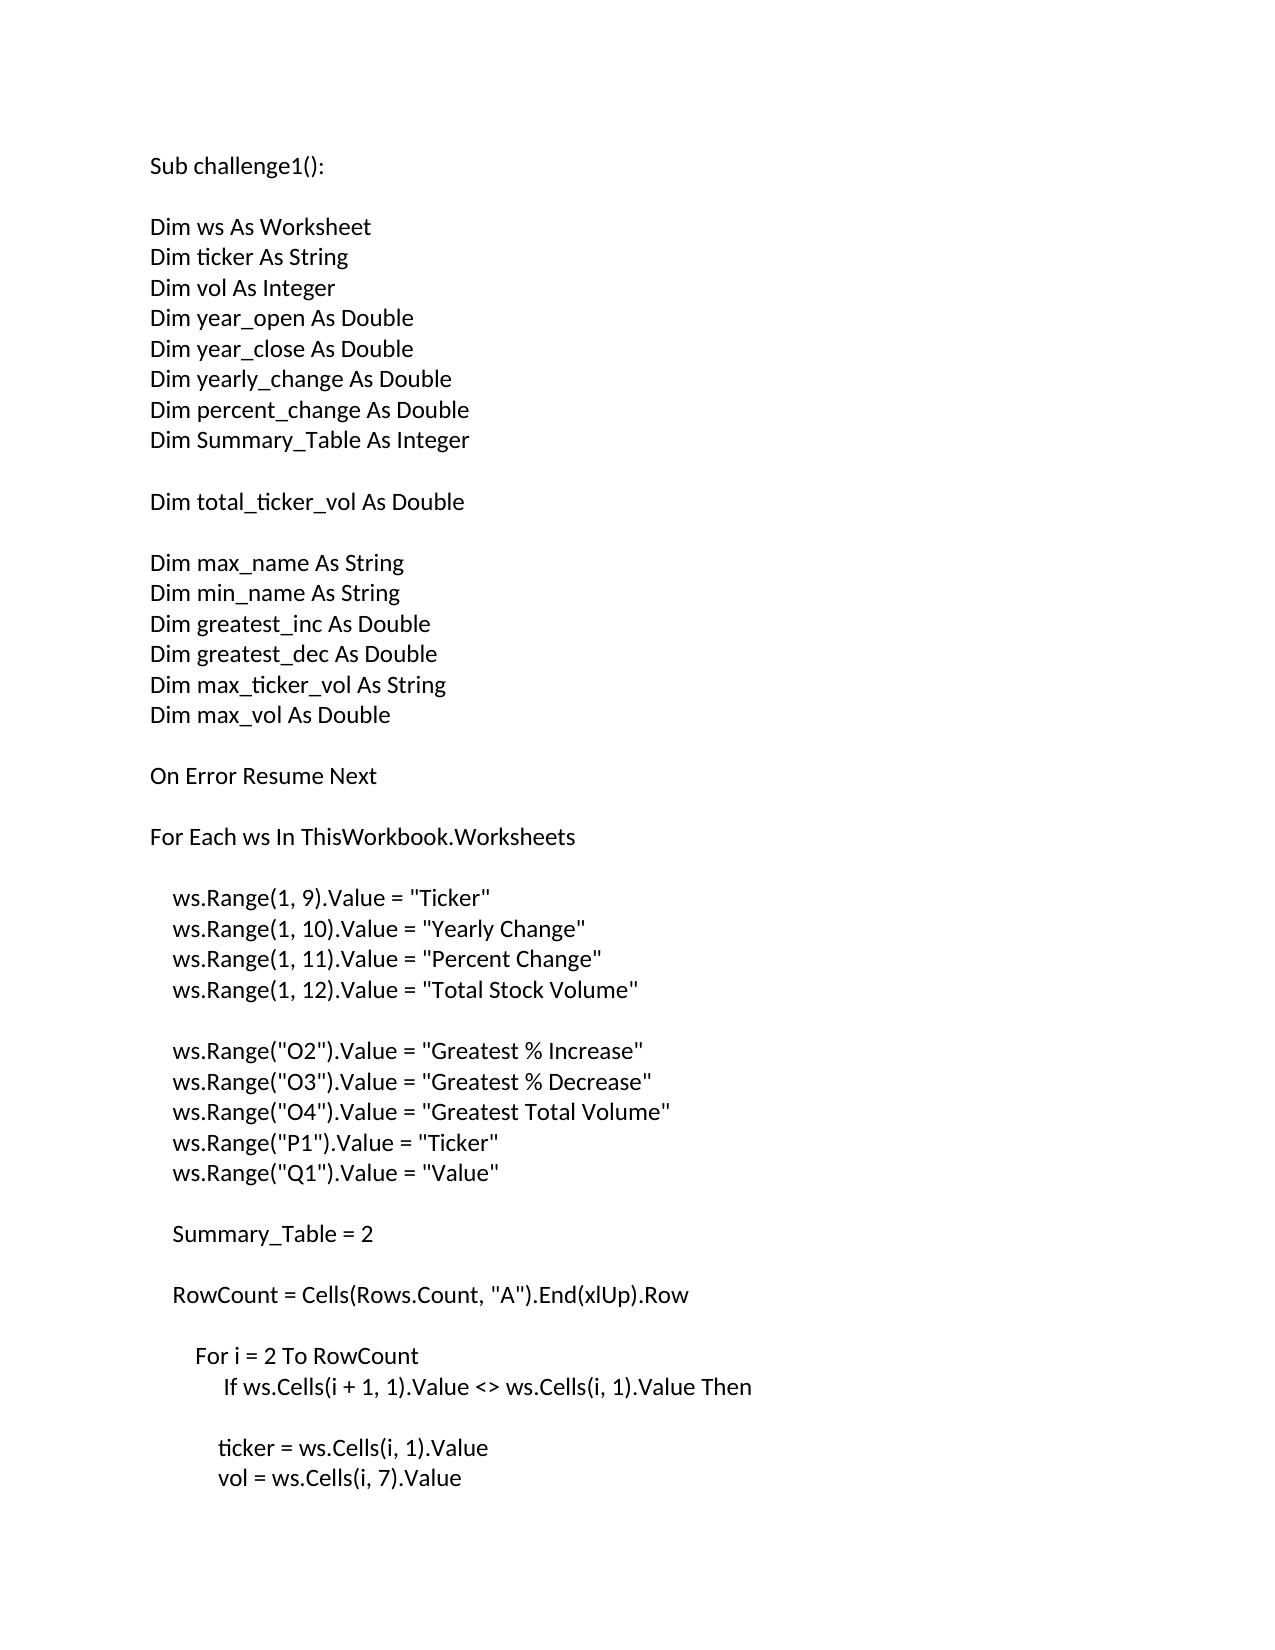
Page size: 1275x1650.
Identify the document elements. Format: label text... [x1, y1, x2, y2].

text vol = ws.Cells(i, 7).Value [150, 1462, 1125, 1493]
text Dim ws As Worksheet [150, 211, 1125, 242]
text ws.Range("P1").Value = "Ticker" [150, 1127, 1125, 1157]
text ws.Range(1, 11).Value = "Percent Change" [150, 943, 1125, 974]
text Summary_Table = 2 [150, 1218, 1125, 1249]
text ws.Range("O2").Value = "Greatest % Increase" [150, 1035, 1125, 1066]
text Dim min_name As String [150, 577, 1125, 608]
text For Each ws In ThisWorkbook.Worksheets [150, 821, 1125, 852]
text RowCount = Cells(Rows.Count, "A").End(xlUp).Row [150, 1279, 1125, 1310]
text Dim year_open As Double [150, 303, 1125, 333]
text ws.Range("Q1").Value = "Value" [150, 1157, 1125, 1188]
text ws.Range("O3").Value = "Greatest % Decrease" [150, 1066, 1125, 1096]
text Dim Summary_Table As Integer [150, 425, 1125, 455]
text Dim year_close As Double [150, 333, 1125, 364]
text ws.Range(1, 9).Value = "Ticker" [150, 882, 1125, 913]
text If ws.Cells(i + 1, 1).Value <> ws.Cells(i, 1).Value Then [150, 1371, 1125, 1401]
text Dim max_name As String [150, 547, 1125, 577]
text ticker = ws.Cells(i, 1).Value [150, 1432, 1125, 1462]
text Sub challenge1(): [150, 150, 1125, 181]
text Dim yearly_change As Double [150, 364, 1125, 394]
text Dim ticker As String [150, 242, 1125, 272]
text ws.Range("O4").Value = "Greatest Total Volume" [150, 1096, 1125, 1127]
text ws.Range(1, 12).Value = "Total Stock Volume" [150, 974, 1125, 1004]
text ws.Range(1, 10).Value = "Yearly Change" [150, 913, 1125, 943]
text Dim max_ticker_vol As String [150, 669, 1125, 699]
text Dim max_vol As Double [150, 699, 1125, 730]
text Dim percent_change As Double [150, 394, 1125, 425]
text Dim total_ticker_vol As Double [150, 486, 1125, 516]
text On Error Resume Next [150, 760, 1125, 791]
text Dim greatest_inc As Double [150, 608, 1125, 638]
text Dim greatest_dec As Double [150, 638, 1125, 669]
text For i = 2 To RowCount [150, 1340, 1125, 1371]
text Dim vol As Integer [150, 272, 1125, 303]
